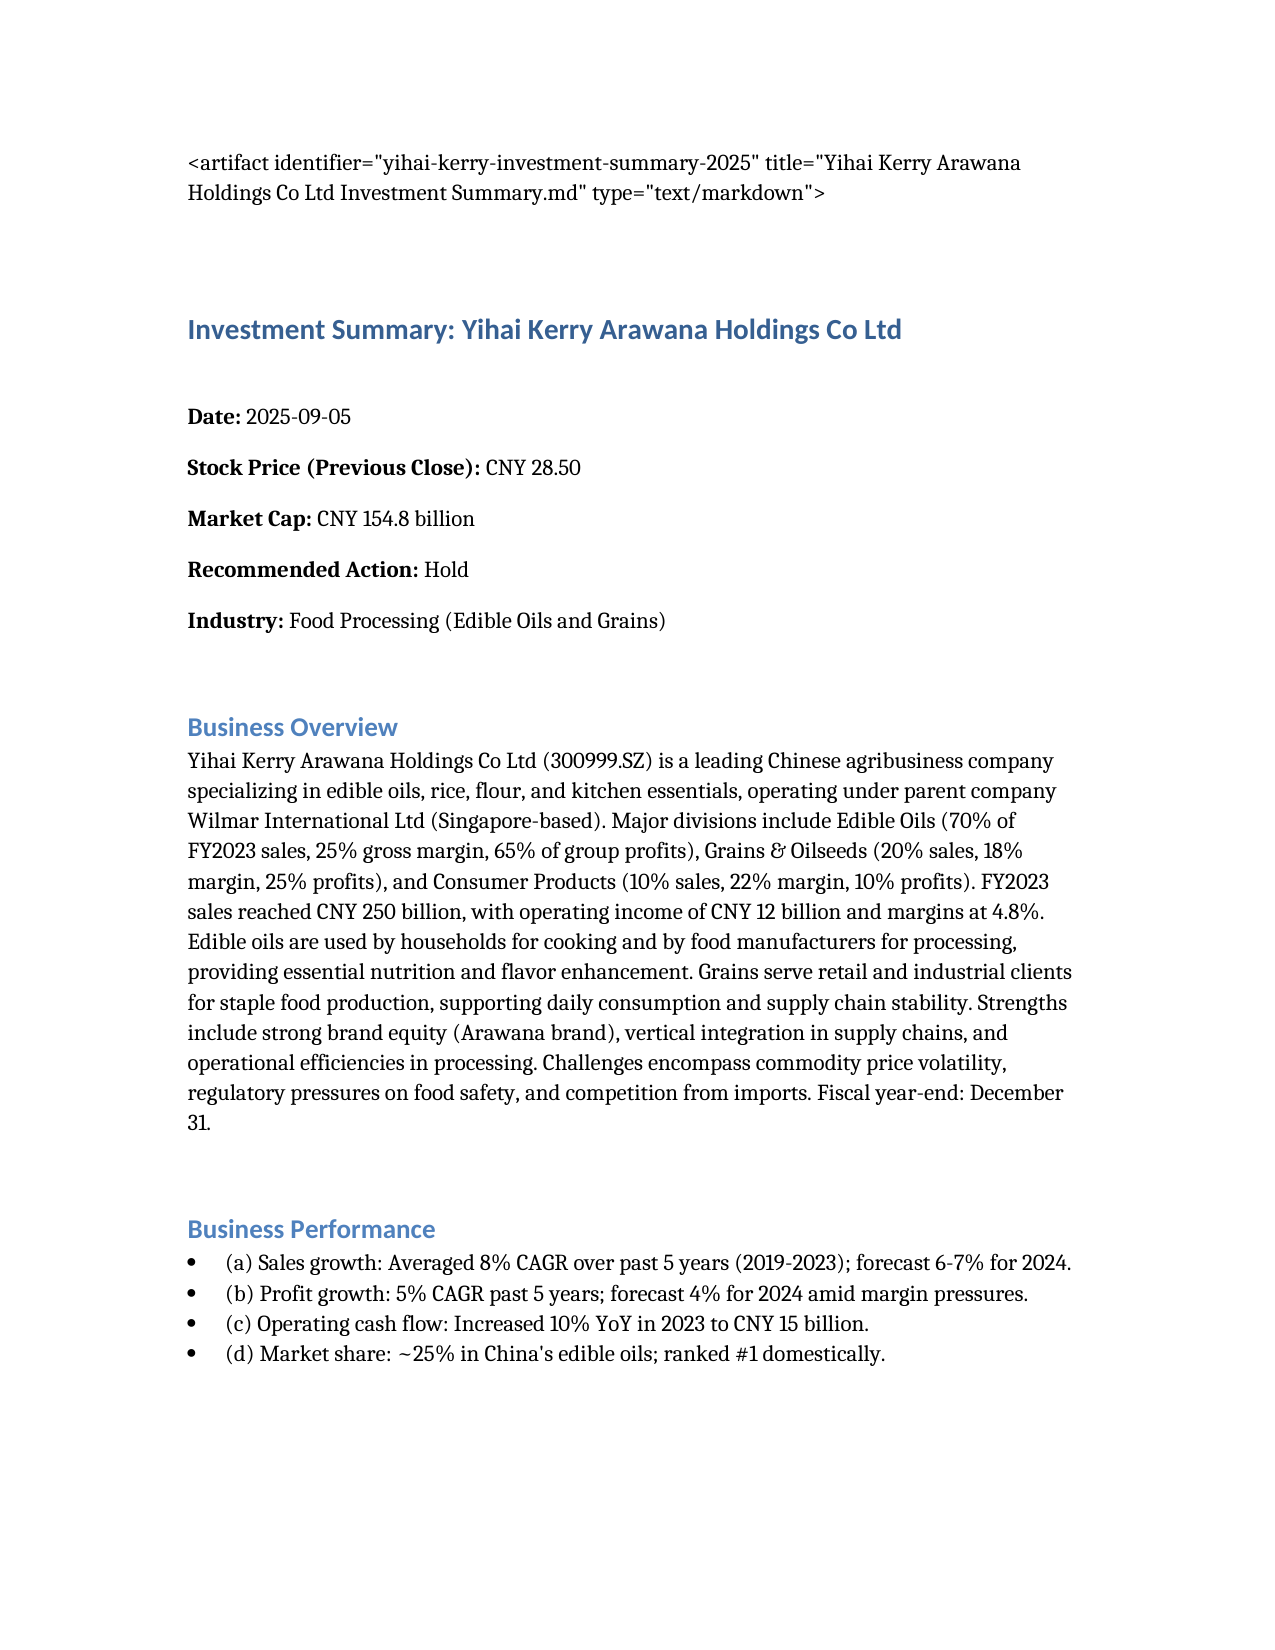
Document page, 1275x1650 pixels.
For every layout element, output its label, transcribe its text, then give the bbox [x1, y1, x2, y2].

subtitle Business Overview [187, 710, 1087, 743]
text Yihai Kerry Arawana Holdings Co Ltd (300999.SZ) is a leading Chinese agribusiness company specializing in edible oils, rice, flour, and kitchen essentials, operating under parent company Wilmar International Ltd (Singapore-based). Major divisions include Edible Oils (70% of FY2023 sales, 25% gross margin, 65% of group profits), Grains & Oilseeds (20% sales, 18% margin, 25% profits), and Consumer Products (10% sales, 22% margin, 10% profits). FY2023 sales reached CNY 250 billion, with operating income of CNY 12 billion and margins at 4.8%. Edible oils are used by households for cooking and by food manufacturers for processing, providing essential nutrition and flavor enhancement. Grains serve retail and industrial clients for staple food production, supporting daily consumption and supply chain stability. Strengths include strong brand equity (Arawana brand), vertical integration in supply chains, and operational efficiencies in processing. Challenges encompass commodity price volatility, regulatory pressures on food safety, and competition from imports. Fiscal year-end: December 31. [187, 748, 1087, 1136]
text Stock Price (Previous Close): CNY 28.50 [187, 454, 1087, 481]
text Market Cap: CNY 154.8 billion [187, 506, 1087, 532]
list (a) Sales growth: Averaged 8% CAGR over past 5 years (2019-2023); forecast 6-7% for 2024. [187, 1250, 1087, 1276]
list (d) Market share: ~25% in China's edible oils; ranked #1 domestically. [187, 1341, 1087, 1367]
subtitle Investment Summary: Yihai Kerry Arawana Holdings Co Ltd [187, 311, 1087, 347]
text Industry: Food Processing (Edible Oils and Grains) [187, 608, 1087, 634]
text <artifact identifier="yihai-kerry-investment-summary-2025" title="Yihai Kerry Arawana Holdings Co Ltd Investment Summary.md" type="text/markdown"> [187, 150, 1087, 207]
subtitle Business Performance [187, 1212, 1087, 1245]
text Recommended Action: Hold [187, 557, 1087, 583]
text Date: 2025-09-05 [187, 403, 1087, 430]
list (b) Profit growth: 5% CAGR past 5 years; forecast 4% for 2024 amid margin pressures. [187, 1280, 1087, 1307]
list (c) Operating cash flow: Increased 10% YoY in 2023 to CNY 15 billion. [187, 1311, 1087, 1337]
